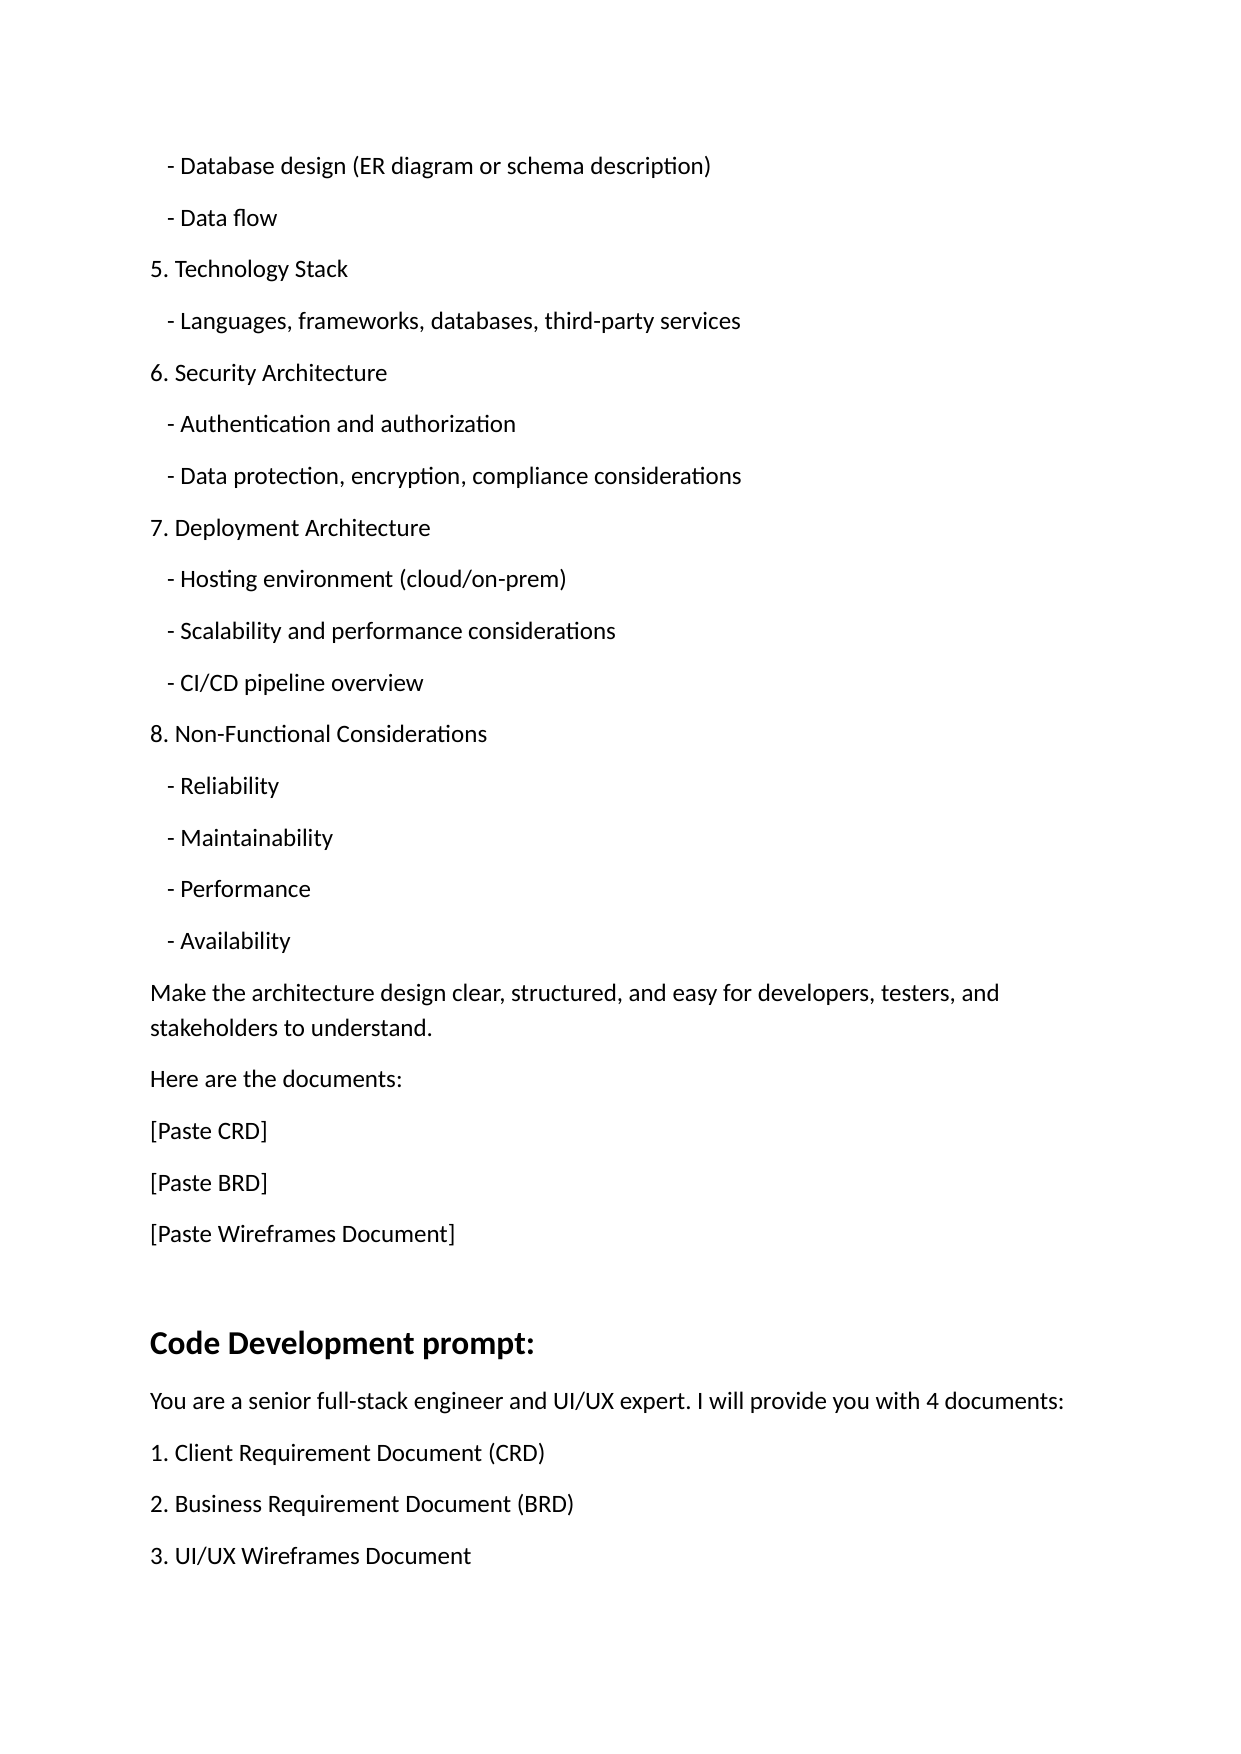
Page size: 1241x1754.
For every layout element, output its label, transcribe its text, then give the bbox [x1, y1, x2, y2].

text 2. Business Requirement Document (BRD) [150, 1488, 1090, 1519]
text You are a senior full-stack engineer and UI/UX expert. I will provide you with 4 documents: [150, 1385, 1090, 1416]
text - Maintainability [150, 822, 1090, 852]
text 5. Technology Stack [150, 253, 1090, 284]
text - Languages, frameworks, databases, third-party services [150, 305, 1090, 336]
text 1. Client Requirement Document (CRD) [150, 1437, 1090, 1467]
text 3. UI/UX Wireframes Document [150, 1540, 1090, 1571]
text - Reliability [150, 770, 1090, 801]
text - Availability [150, 925, 1090, 956]
text - Hosting environment (cloud/on-prem) [150, 563, 1090, 594]
text 7. Deployment Architecture [150, 512, 1090, 542]
text 8. Non-Functional Considerations [150, 718, 1090, 749]
text - Data flow [150, 202, 1090, 232]
text - Database design (ER diagram or schema description) [150, 150, 1090, 181]
text [Paste Wireframes Document] [150, 1218, 1090, 1249]
text Here are the documents: [150, 1063, 1090, 1094]
text - Data protection, encryption, compliance considerations [150, 460, 1090, 491]
text 6. Security Architecture [150, 357, 1090, 387]
text - Authentication and authorization [150, 408, 1090, 439]
text [Paste CRD] [150, 1115, 1090, 1146]
text Make the architecture design clear, structured, and easy for developers, testers, and stakeholders to understand. [150, 977, 1090, 1042]
text - CI/CD pipeline overview [150, 667, 1090, 697]
text - Performance [150, 873, 1090, 904]
text - Scalability and performance considerations [150, 615, 1090, 646]
text Code Development prompt: [150, 1322, 1090, 1362]
text [Paste BRD] [150, 1167, 1090, 1197]
